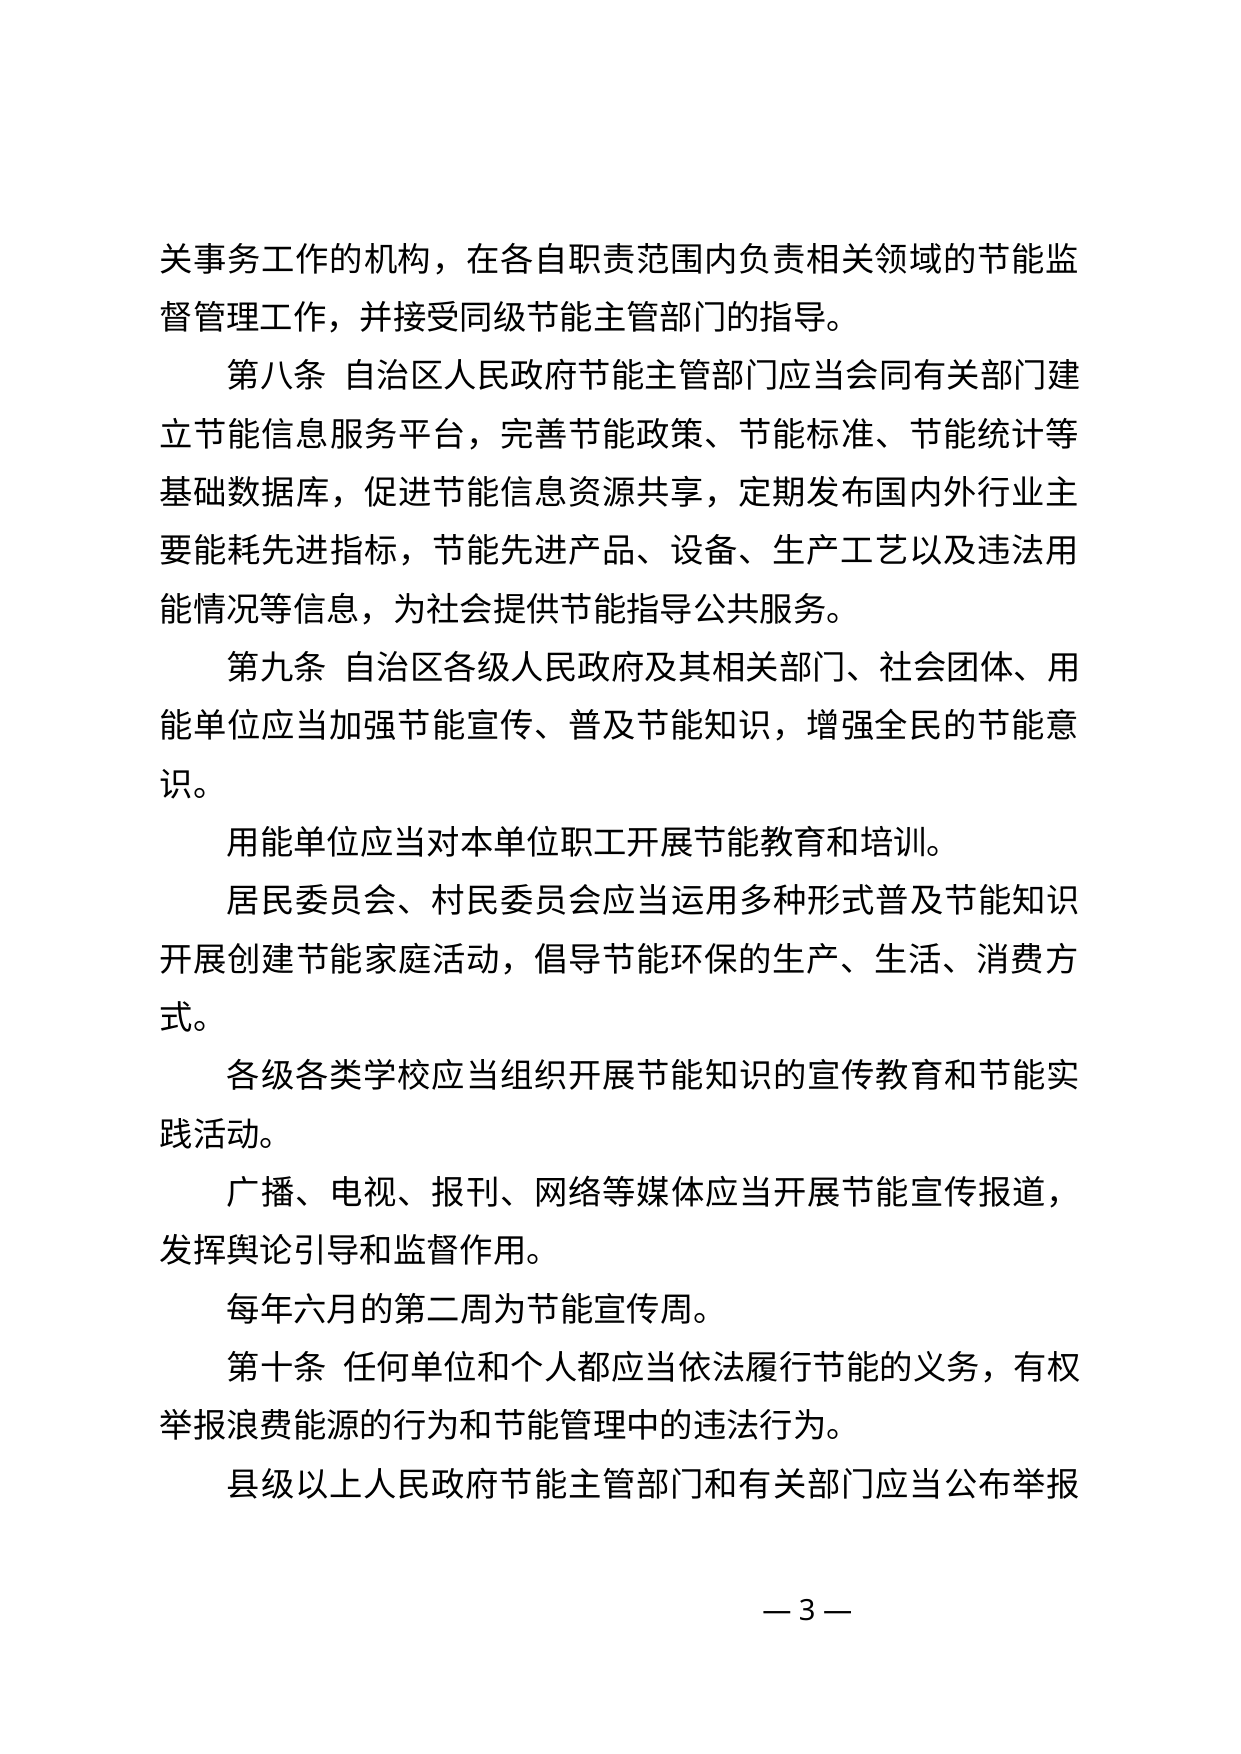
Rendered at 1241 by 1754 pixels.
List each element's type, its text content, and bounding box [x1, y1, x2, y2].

text 居民委员会、村民委员会应当运用多种形式普及节能知识，开展创建节能家庭活动，倡导节能环保的生产、生活、消费方式。 [159, 866, 1081, 1041]
text 第十条 任何单位和个人都应当依法履行节能的义务，有权举报浪费能源的行为和节能管理中的违法行为。 [159, 1333, 1081, 1449]
text 用能单位应当对本单位职工开展节能教育和培训。 [159, 808, 1081, 866]
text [159, 224, 1081, 341]
text 各级各类学校应当组织开展节能知识的宣传教育和节能实践活动。 [159, 1041, 1081, 1158]
text 第九条 自治区各级人民政府及其相关部门、社会团体、用能单位应当加强节能宣传、普及节能知识，增强全民的节能意识。 [159, 633, 1081, 808]
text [159, 1449, 1081, 1508]
text 第八条 自治区人民政府节能主管部门应当会同有关部门建立节能信息服务平台，完善节能政策、节能标准、节能统计等基础数据库，促进节能信息资源共享，定期发布国内外行业主要能耗先进指标，节能先进产品、设备、生产工艺以及违法用能情况等信息，为社会提供节能指导公共服务。 [159, 341, 1081, 633]
text 广播、电视、报刊、网络等媒体应当开展节能宣传报道，发挥舆论引导和监督作用。 [159, 1158, 1081, 1274]
text 每年六月的第二周为节能宣传周。 [159, 1274, 1081, 1333]
